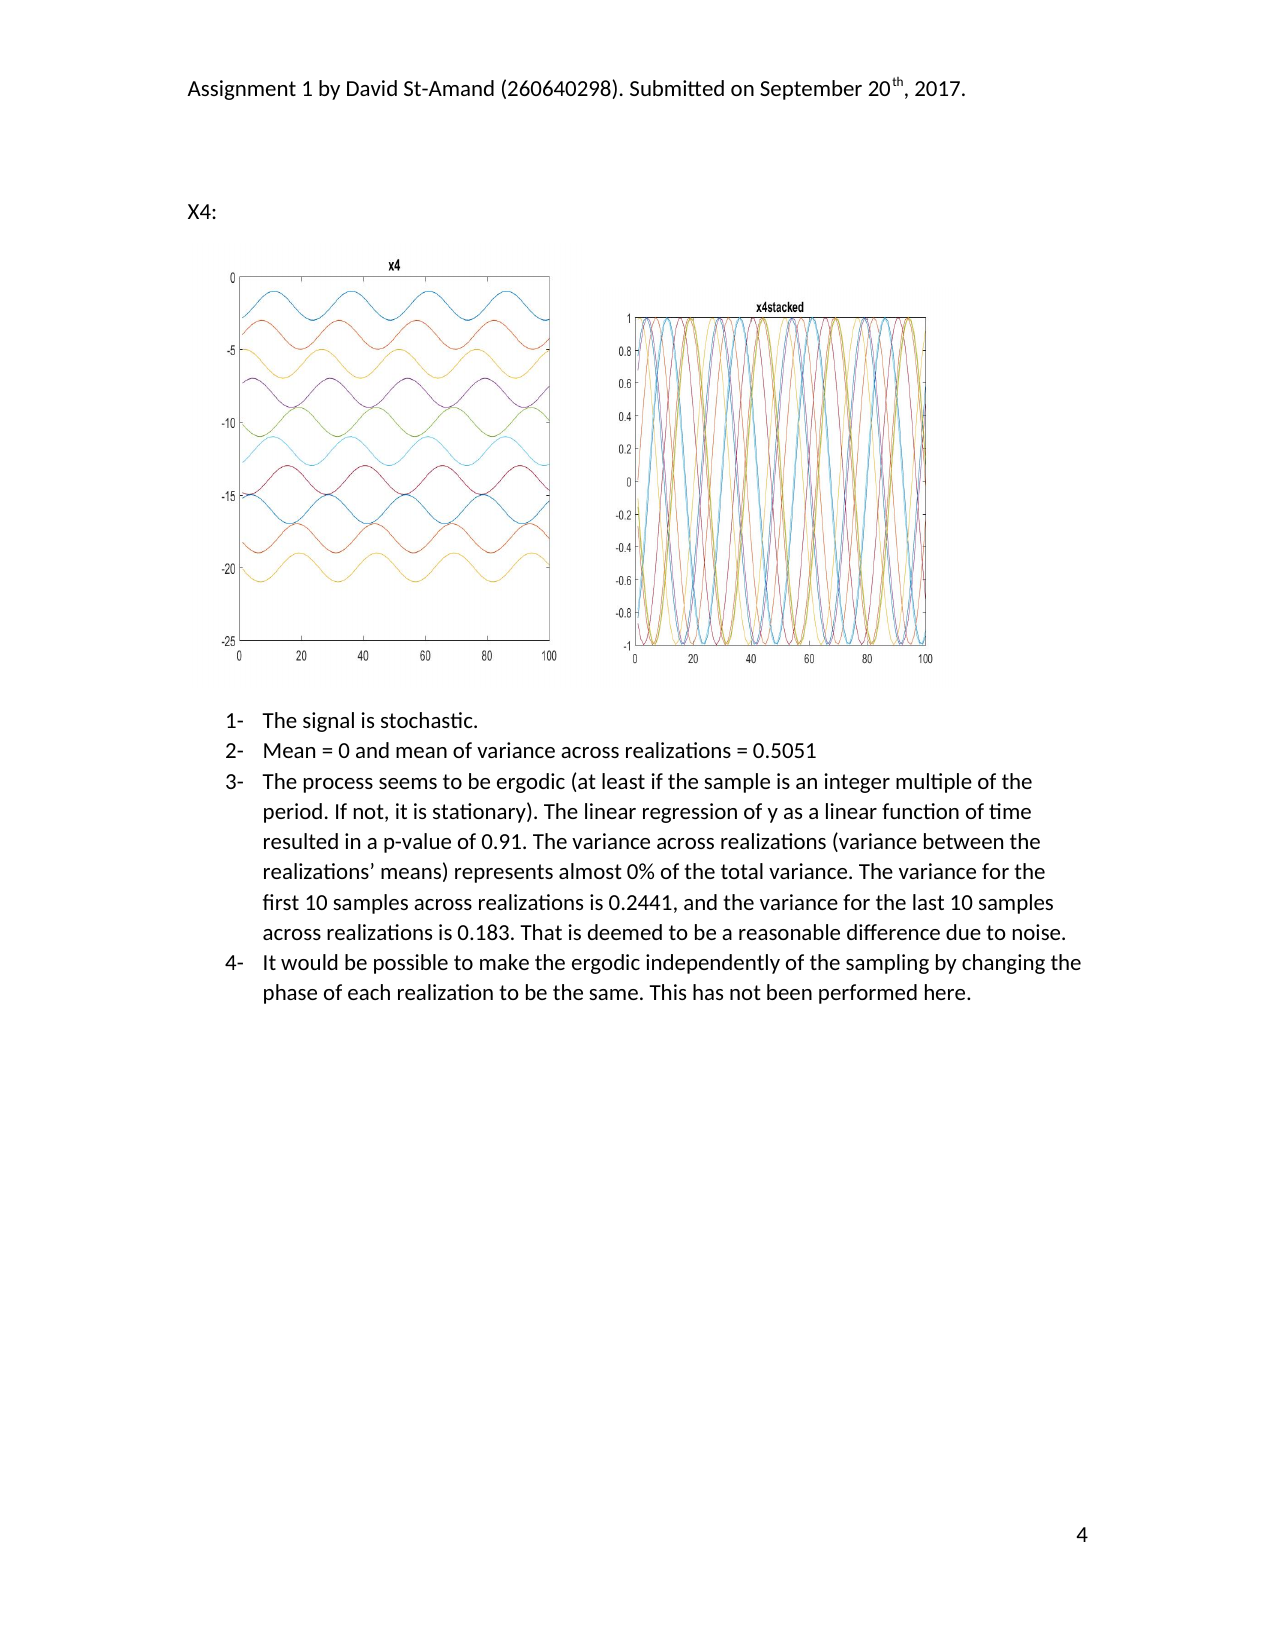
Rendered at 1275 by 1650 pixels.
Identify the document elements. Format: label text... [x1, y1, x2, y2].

text X4: [187, 197, 1087, 225]
picture [187, 243, 961, 688]
list It would be possible to make the ergodic independently of the sampling by changing the phase of each realization to be the same. This has not been performed here. [225, 948, 1087, 1006]
list The process seems to be ergodic (at least if the sample is an integer multiple of the period. If not, it is stationary). The linear regression of y as a linear function of time resulted in a p-value of 0.91. The variance across realizations (variance between the realizations’ means) represents almost 0% of the total variance. The variance for the first 10 samples across realizations is 0.2441, and the variance for the last 10 samples across realizations is 0.183. That is deemed to be a reasonable difference due to noise. [225, 767, 1087, 946]
list The signal is stochastic. [225, 706, 1087, 734]
list Mean = 0 and mean of variance across realizations = 0.5051 [225, 737, 1087, 764]
